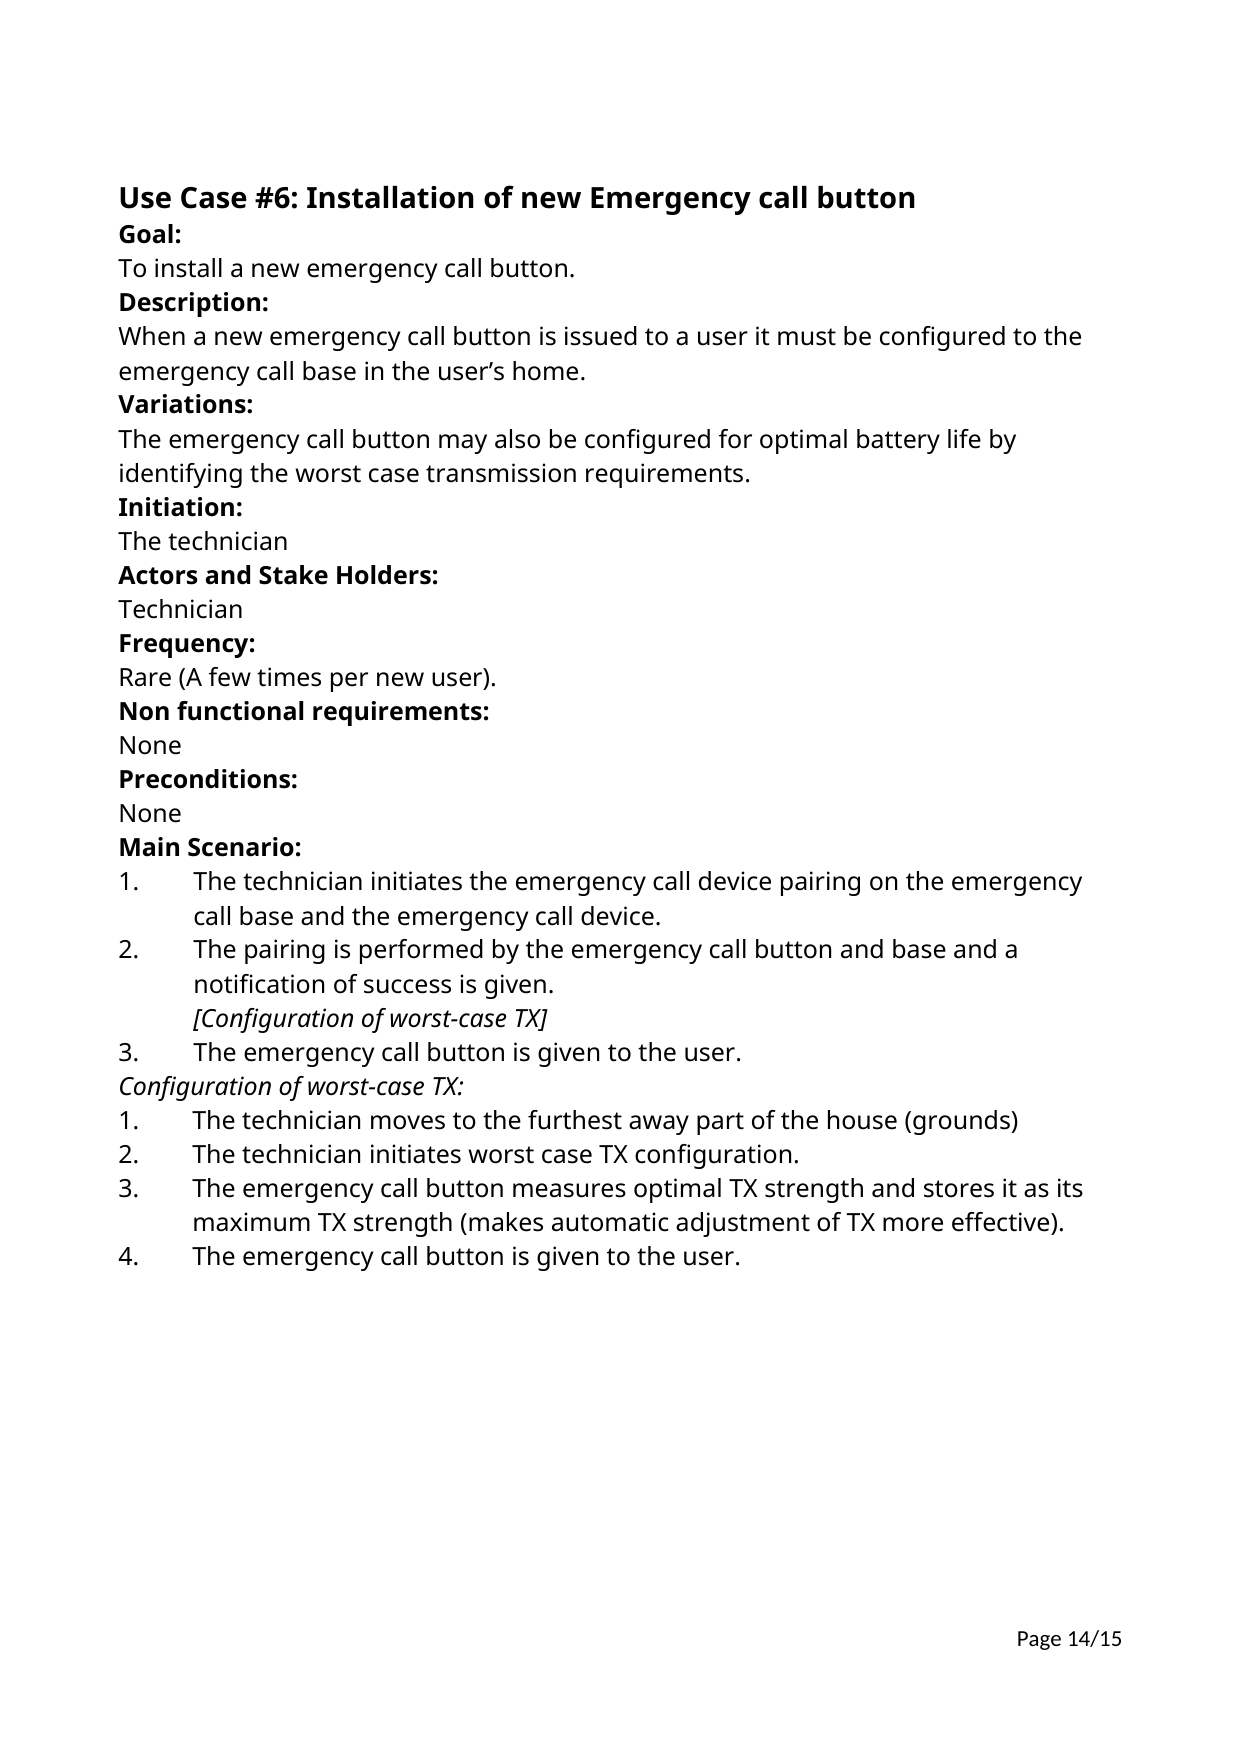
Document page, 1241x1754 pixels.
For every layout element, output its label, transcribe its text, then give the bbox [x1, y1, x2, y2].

text Technician [118, 592, 1122, 626]
text 3. The emergency call button measures optimal TX strength and stores it as its maximum TX strength (makes automatic adjustment of TX more effective). [118, 1171, 1122, 1239]
text Main Scenario: [118, 830, 1122, 864]
list The technician initiates the emergency call device pairing on the emergency call base and the emergency call device. [118, 864, 1122, 932]
text None [118, 796, 1122, 830]
text Initiation: [118, 489, 1122, 523]
text Frequency: [118, 626, 1122, 660]
text Variations: [118, 387, 1122, 421]
text To install a new emergency call button. [118, 251, 1122, 285]
list [Configuration of worst-case TX] [193, 1000, 1122, 1034]
text 4. The emergency call button is given to the user. [118, 1239, 1122, 1273]
text Use Case #6: Installation of new Emergency call button [118, 177, 1122, 217]
text Non functional requirements: [118, 694, 1122, 728]
list The emergency call button is given to the user. [118, 1034, 1122, 1068]
list The pairing is performed by the emergency call button and base and a notification of success is given. [118, 932, 1122, 1000]
text None [118, 728, 1122, 762]
text Preconditions: [118, 762, 1122, 796]
text Description: [118, 285, 1122, 319]
text Actors and Stake Holders: [118, 557, 1122, 592]
text When a new emergency call button is issued to a user it must be configured to the emergency call base in the user’s home. [118, 319, 1122, 387]
text 2. The technician initiates worst case TX configuration. [118, 1137, 1122, 1171]
text Rare (A few times per new user). [118, 660, 1122, 694]
text The emergency call button may also be configured for optimal battery life by identifying the worst case transmission requirements. [118, 421, 1122, 489]
text Goal: [118, 217, 1122, 251]
text The technician [118, 523, 1122, 557]
text Configuration of worst-case TX: [118, 1068, 1122, 1102]
text 1. The technician moves to the furthest away part of the house (grounds) [118, 1102, 1122, 1137]
